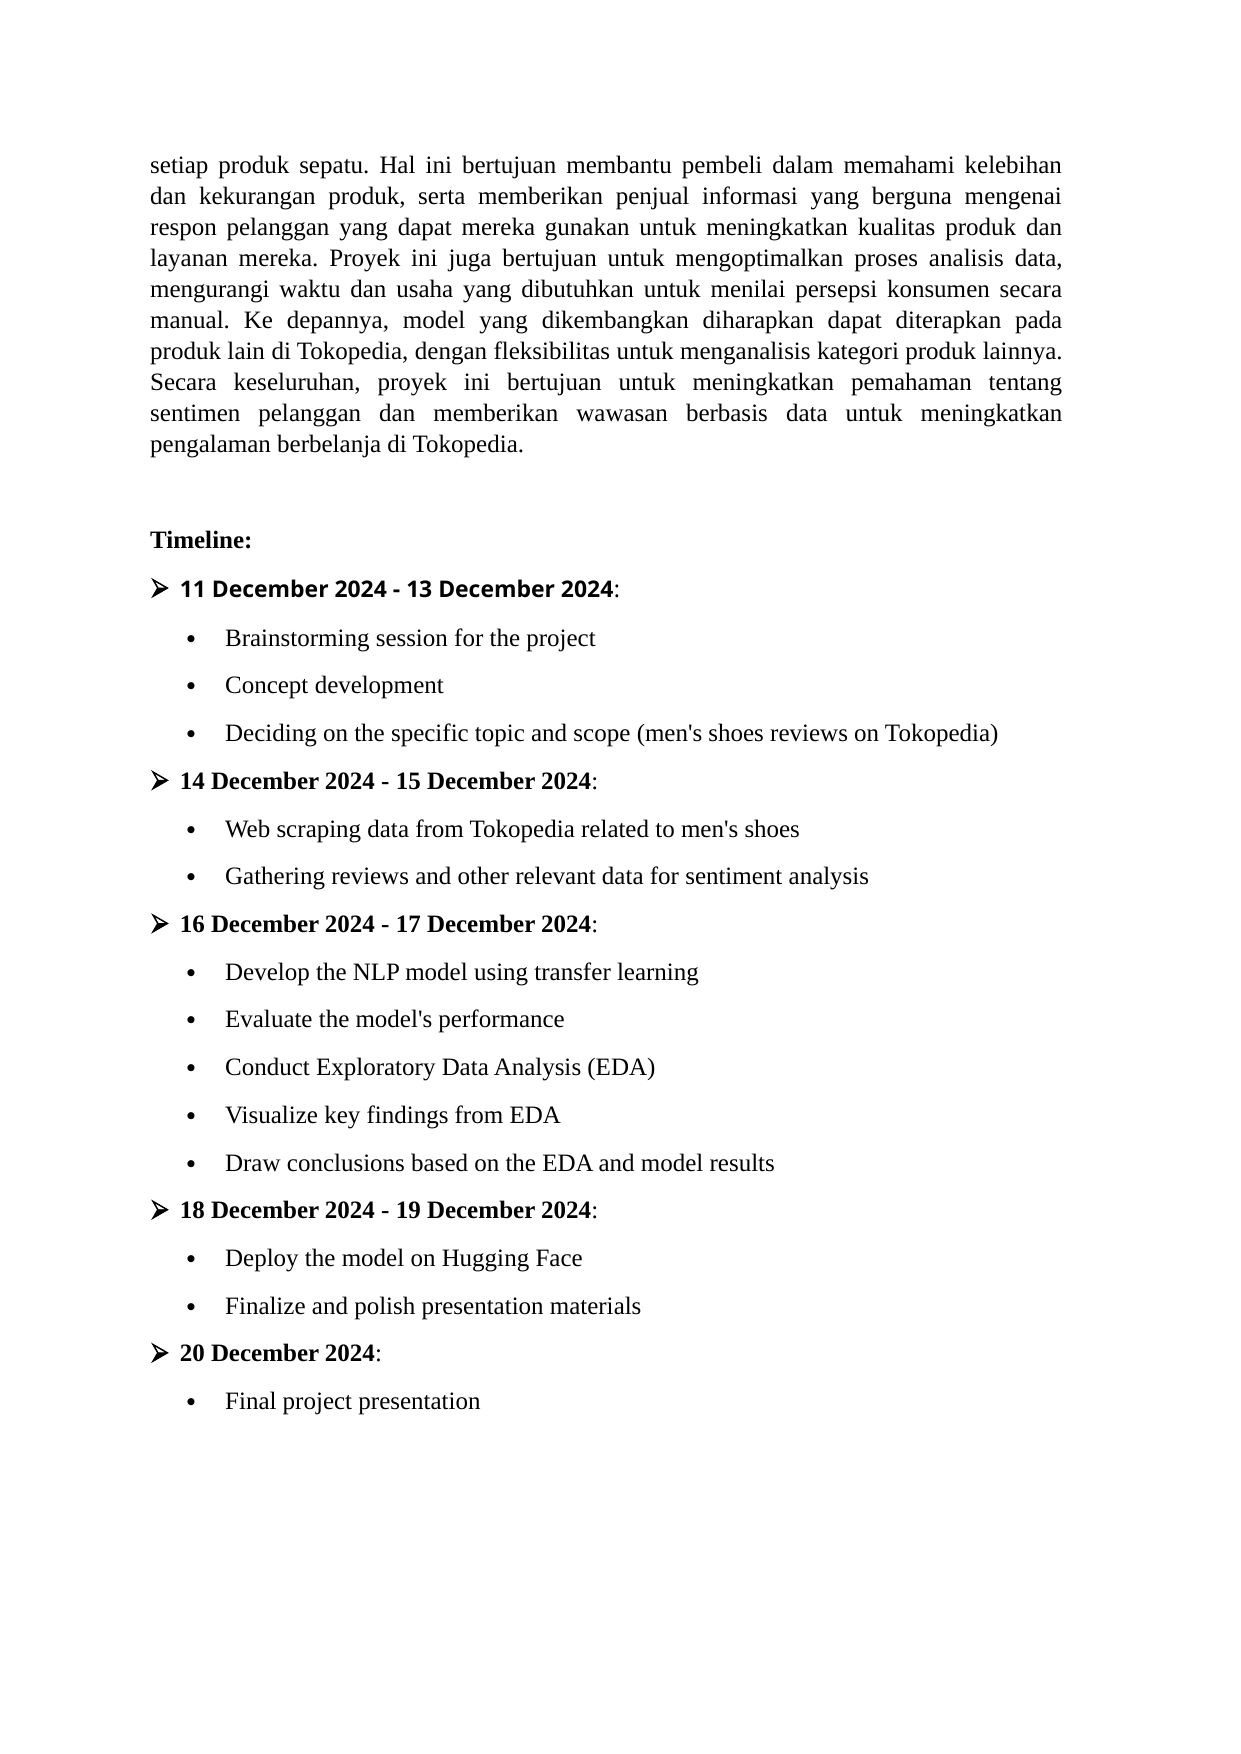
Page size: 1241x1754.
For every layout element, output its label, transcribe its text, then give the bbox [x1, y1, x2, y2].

list Visualize key findings from EDA [187, 1100, 1063, 1129]
list Develop the NLP model using transfer learning [187, 957, 1063, 986]
list Draw conclusions based on the EDA and model results [187, 1148, 1063, 1176]
list Deciding on the specific topic and scope (men's shoes reviews on Tokopedia) [187, 718, 1063, 747]
text Timeline: [150, 525, 1063, 553]
list 20 December 2024: [150, 1338, 1063, 1367]
list Web scraping data from Tokopedia related to men's shoes [187, 814, 1063, 842]
list Final project presentation [187, 1386, 1063, 1415]
list Deploy the model on Hugging Face [187, 1243, 1063, 1272]
list Brainstorming session for the project [187, 623, 1063, 652]
list 14 December 2024 - 15 December 2024: [150, 766, 1063, 795]
list 11 December 2024 - 13 December 2024: [150, 572, 1063, 604]
list Gathering reviews and other relevant data for sentiment analysis [187, 861, 1063, 890]
list 18 December 2024 - 19 December 2024: [150, 1195, 1063, 1224]
list Finalize and polish presentation materials [187, 1291, 1063, 1319]
list Concept development [187, 671, 1063, 699]
list Conduct Exploratory Data Analysis (EDA) [187, 1052, 1063, 1081]
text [150, 150, 1063, 458]
list 16 December 2024 - 17 December 2024: [150, 909, 1063, 938]
list Evaluate the model's performance [187, 1004, 1063, 1033]
